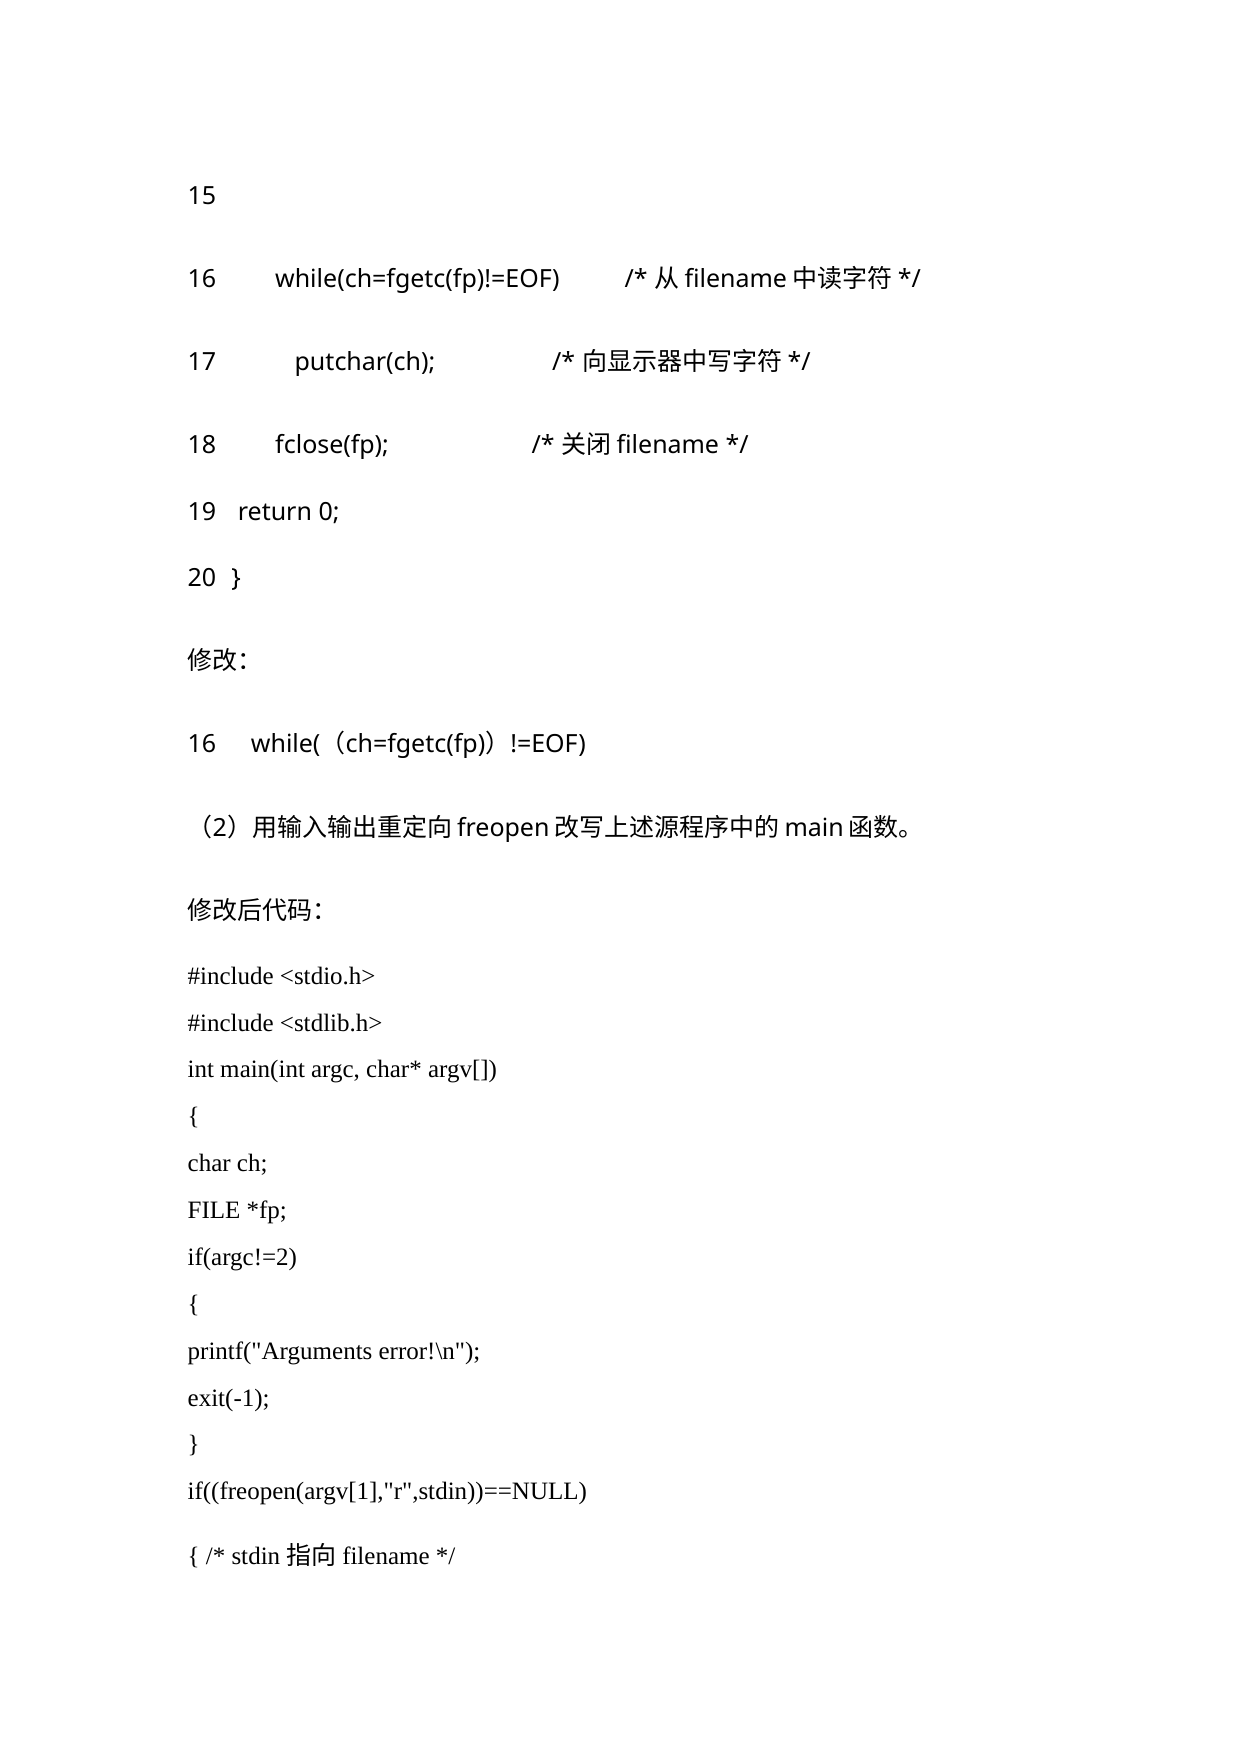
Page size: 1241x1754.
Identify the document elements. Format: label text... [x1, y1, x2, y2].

text char ch; [187, 1146, 1053, 1179]
list while(ch=fgetc(fp)!=EOF) /* 从filename中读字符 */ [187, 244, 1053, 309]
list fclose(fp); /* 关闭filename */ [187, 410, 1053, 475]
text 修改： [187, 626, 1053, 691]
text { [187, 1099, 1053, 1132]
text { [187, 1287, 1053, 1319]
list putchar(ch); /* 向显示器中写字符 */ [187, 327, 1053, 392]
text #include <stdlib.h> [187, 1006, 1053, 1038]
text 修改后代码： [187, 876, 1053, 941]
text printf("Arguments error!\n"); [187, 1334, 1053, 1366]
text } [187, 1428, 1053, 1460]
text #include <stdio.h> [187, 959, 1053, 991]
text （2）用输入输出重定向freopen改写上述源程序中的main函数。 [187, 793, 1053, 858]
text if(argc!=2) [187, 1240, 1053, 1273]
list return 0; [187, 493, 1053, 527]
text if((freopen(argv[1],"r",stdin))==NULL) [187, 1474, 1053, 1507]
text 16 while(（ch=fgetc(fp)）!=EOF) [187, 709, 1053, 774]
text exit(-1); [187, 1381, 1053, 1413]
list } [187, 544, 1053, 609]
text { /* stdin 指向 filename */ [187, 1521, 1053, 1586]
text int main(int argc, char* argv[]) [187, 1053, 1053, 1085]
text FILE *fp; [187, 1193, 1053, 1226]
